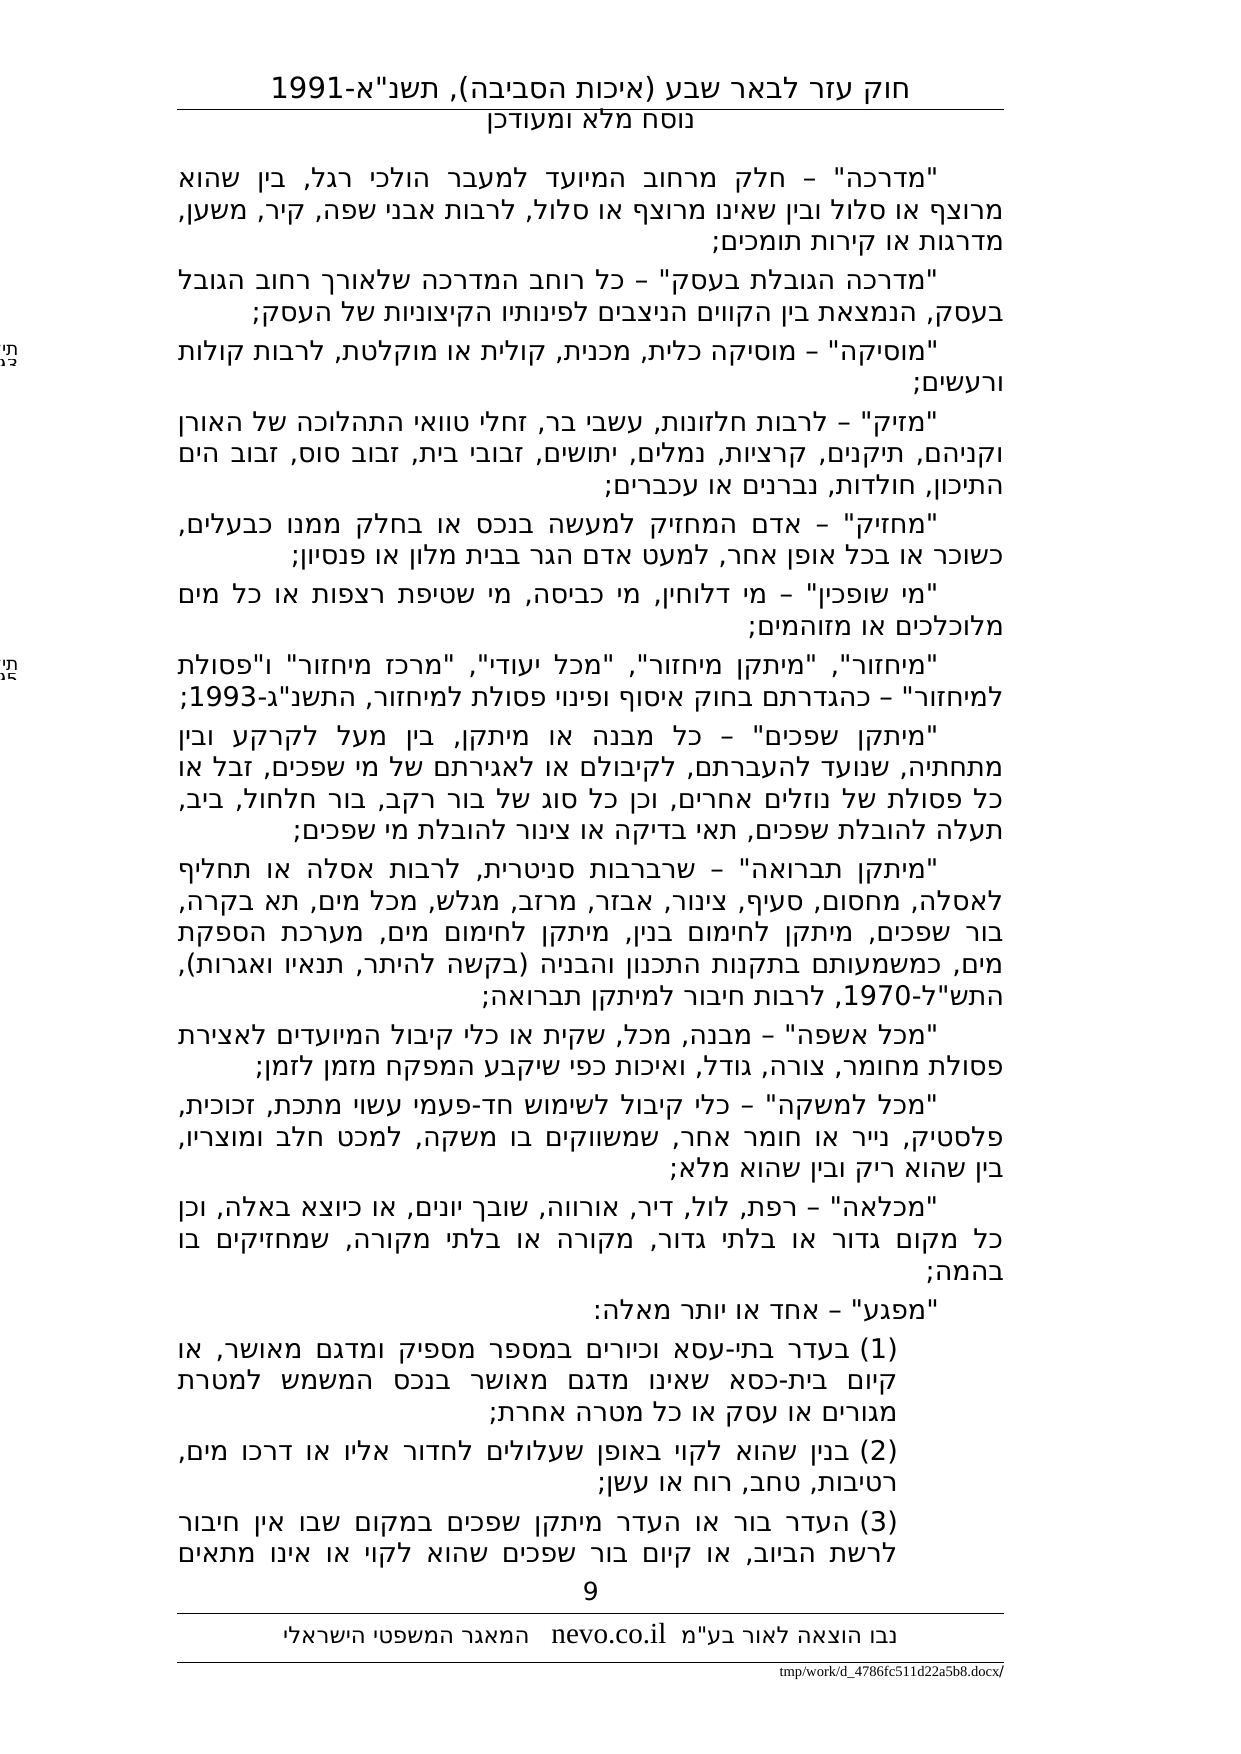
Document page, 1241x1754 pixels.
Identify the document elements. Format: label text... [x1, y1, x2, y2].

text "מדרכה" – חלק מרחוב המיועד למעבר הולכי רגל, בין שהוא מרוצף או סלול ובין שאינו מרוצף או סלול, לרבות אבני שפה, קיר, משען, מדרגות או קירות תומכים; [177, 162, 1004, 257]
text "מדרכה הגובלת בעסק" – כל רוחב המדרכה שלאורך רחוב הגובל בעסק, הנמצאת בין הקווים הניצבים לפינותיו הקיצוניות של העסק; [177, 264, 1004, 328]
text "מפגע" – אחד או יותר מאלה: [177, 1294, 1004, 1326]
text "מיחזור", "מיתקן מיחזור", "מכל יעודי", "מרכז מיחזור" ו"פסולת למיחזור" – כהגדרתם בחוק איסוף ופינוי פסולת למיחזור, התשנ"ג-1993; [177, 649, 1004, 712]
text (2) בנין שהוא לקוי באופן שעלולים לחדור אליו או דרכו מים, רטיבות, טחב, רוח או עשן; [177, 1435, 898, 1498]
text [177, 1506, 898, 1569]
text "מיתקן תברואה" – שרברבות סניטרית, לרבות אסלה או תחליף לאסלה, מחסום, סעיף, צינור, אבזר, מרזב, מגלש, מכל מים, תא בקרה, בור שפכים, מיתקן לחימום בנין, מיתקן לחימום מים, מערכת הספקת מים, כמשמעותם בתקנות התכנון והבניה (בקשה להיתר, תנאיו ואגרות), התש"ל-1970, לרבות חיבור למיתקן תברואה; [177, 854, 1004, 1011]
text "מכלאה" – רפת, לול, דיר, אורווה, שובך יונים, או כיוצא באלה, וכן כל מקום גדור או בלתי גדור, מקורה או בלתי מקורה, שמחזיקים בו בהמה; [177, 1192, 1004, 1286]
text "מיתקן שפכים" – כל מבנה או מיתקן, בין מעל לקרקע ובין מתחתיה, שנועד להעברתם, לקיבולם או לאגירתם של מי שפכים, זבל או כל פסולת של נוזלים אחרים, וכן כל סוג של בור רקב, בור חלחול, ביב, תעלה להובלת שפכים, תאי בדיקה או צינור להובלת מי שפכים; [177, 720, 1004, 846]
text "מי שופכין" – מי דלוחין, מי כביסה, מי שטיפת רצפות או כל מים מלוכלכים או מזוהמים; [177, 579, 1004, 642]
text "מזיק" – לרבות חלזונות, עשבי בר, זחלי טוואי התהלוכה של האורן וקניהם, תיקנים, קרציות, נמלים, יתושים, זבובי בית, זבוב סוס, זבוב הים התיכון, חולדות, נברנים או עכברים; [177, 406, 1004, 501]
text "מכל אשפה" – מבנה, מכל, שקית או כלי קיבול המיועדים לאצירת פסולת מחומר, צורה, גודל, ואיכות כפי שיקבע המפקח מזמן לזמן; [177, 1019, 1004, 1082]
text (1) בעדר בתי-עסא וכיורים במספר מספיק ומדגם מאושר, או קיום בית-כסא שאינו מדגם מאושר בנכס המשמש למטרת מגורים או עסק או כל מטרה אחרת; [177, 1333, 898, 1428]
text "מוסיקה" – מוסיקה כלית, מכנית, קולית או מוקלטת, לרבות קולות ורעשים; [177, 335, 1004, 398]
text "מכל למשקה" – כלי קיבול לשימוש חד-פעמי עשוי מתכת, זכוכית, פלסטיק, נייר או חומר אחר, שמשווקים בו משקה, למכט חלב ומוצריו, בין שהוא ריק ובין שהוא מלא; [177, 1089, 1004, 1184]
text "מחזיק" – אדם המחזיק למעשה בנכס או בחלק ממנו כבעלים, כשוכר או בכל אופן אחר, למעט אדם הגר בבית מלון או פנסיון; [177, 508, 1004, 571]
